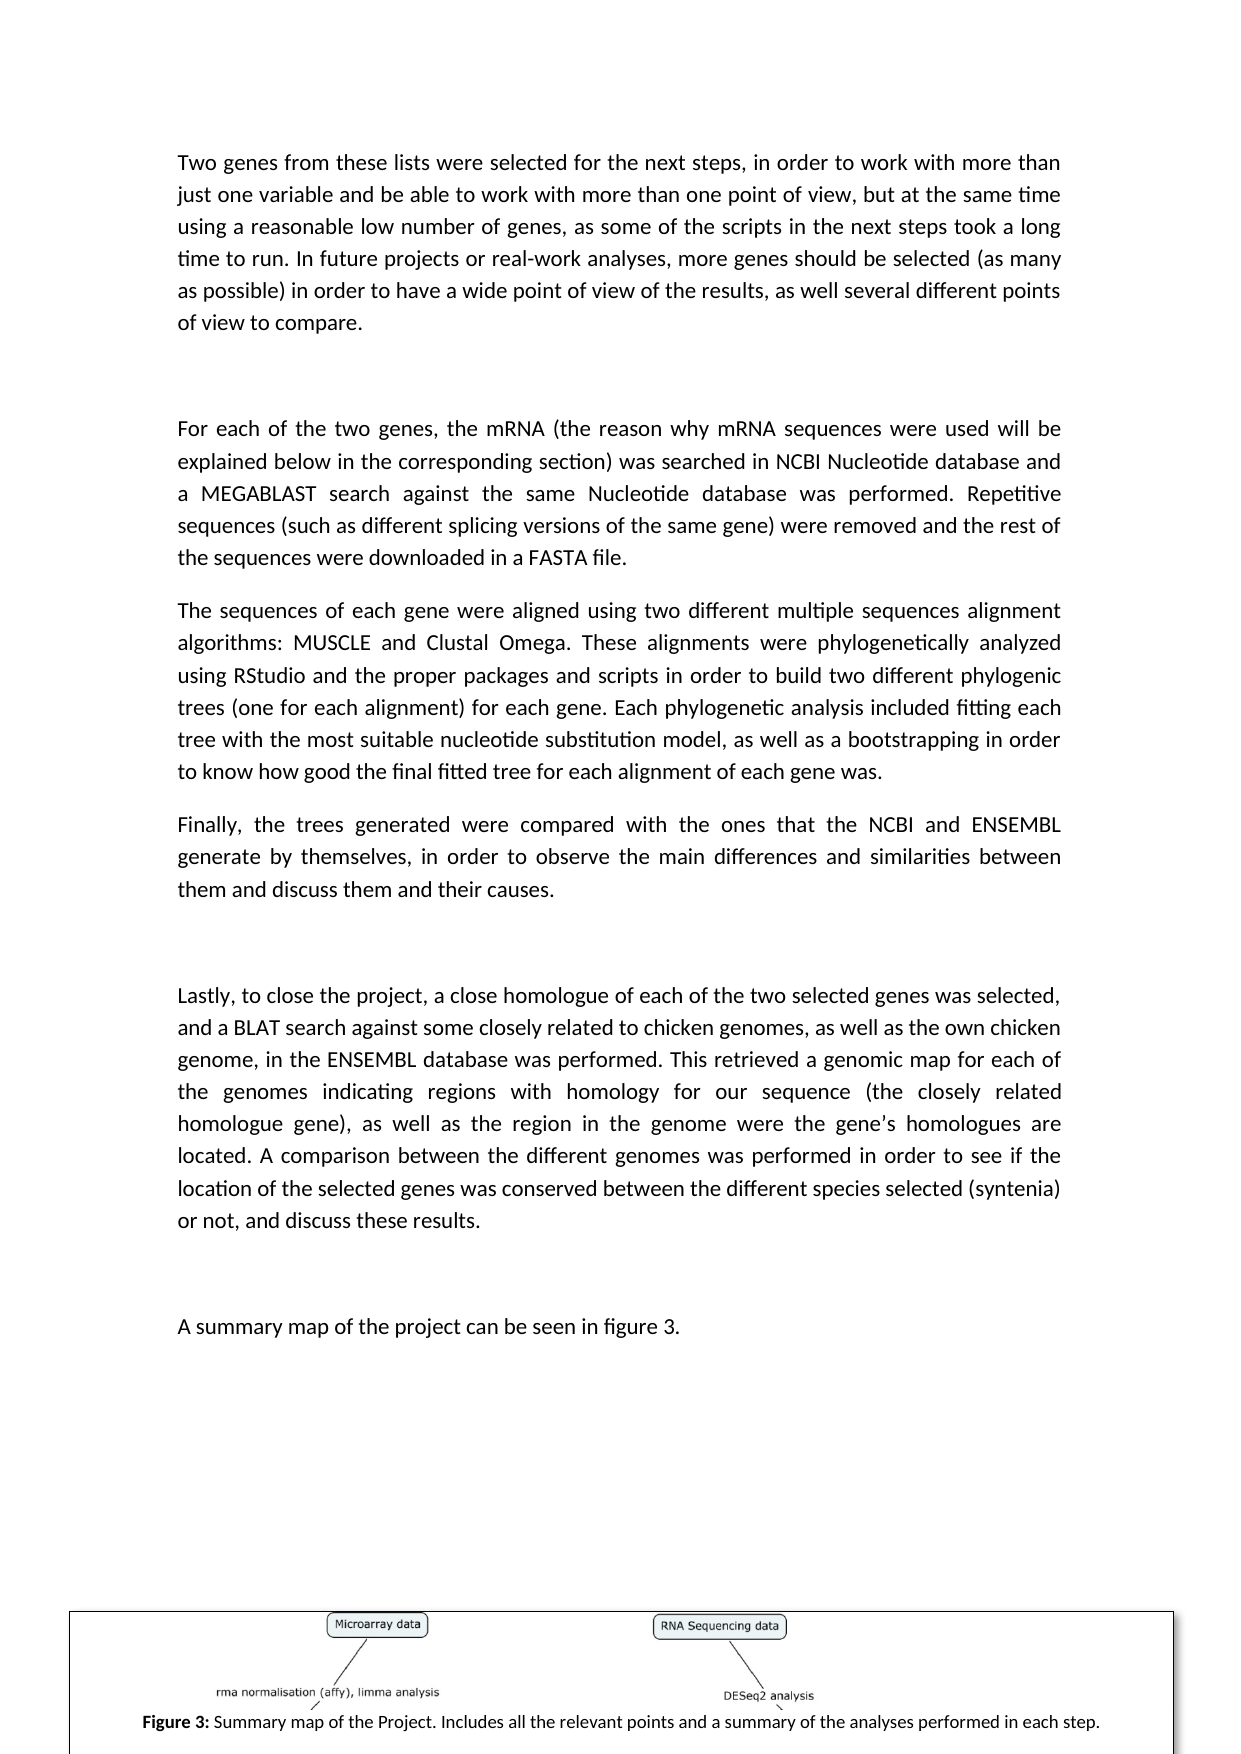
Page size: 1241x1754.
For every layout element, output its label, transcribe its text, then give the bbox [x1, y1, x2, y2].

picture [70, 1612, 1173, 1710]
text A summary map of the project can be seen in figure 3. [177, 1312, 1063, 1340]
text The sequences of each gene were aligned using two different multiple sequences alignment algorithms: MUSCLE and Clustal Omega. These alignments were phylogenetically analyzed using RStudio and the proper packages and scripts in order to build two different phylogenic trees (one for each alignment) for each gene. Each phylogenetic analysis included fitting each tree with the most suitable nucleotide substitution model, as well as a bootstrapping in order to know how good the final fitted tree for each alignment of each gene was. [177, 596, 1063, 785]
text Lastly, to close the project, a close homologue of each of the two selected genes was selected, and a BLAT search against some closely related to chicken genomes, as well as the own chicken genome, in the ENSEMBL database was performed. This retrieved a genomic map for each of the genomes indicating regions with homology for our sequence (the closely related homologue gene), as well as the region in the genome were the gene’s homologues are located. A comparison between the different genomes was performed in order to see if the location of the selected genes was conserved between the different species selected (syntenia) or not, and discuss these results. [177, 981, 1063, 1234]
text Finally, the trees generated were compared with the ones that the NCBI and ENSEMBL generate by themselves, in order to observe the main differences and similarities between them and discuss them and their causes. [177, 810, 1063, 903]
text For each of the two genes, the mRNA (the reason why mRNA sequences were used will be explained below in the corresponding section) was searched in NCBI Nucleotide database and a MEGABLAST search against the same Nucleotide database was performed. Repetitive sequences (such as different splicing versions of the same gene) were removed and the rest of the sequences were downloaded in a FASTA file. [177, 414, 1063, 571]
text Two genes from these lists were selected for the next steps, in order to work with more than just one variable and be able to work with more than one point of view, but at the same time using a reasonable low number of genes, as some of the scripts in the next steps took a long time to run. In future projects or real-work analyses, more genes should be selected (as many as possible) in order to have a wide point of view of the results, as well several different points of view to compare. [177, 148, 1063, 337]
